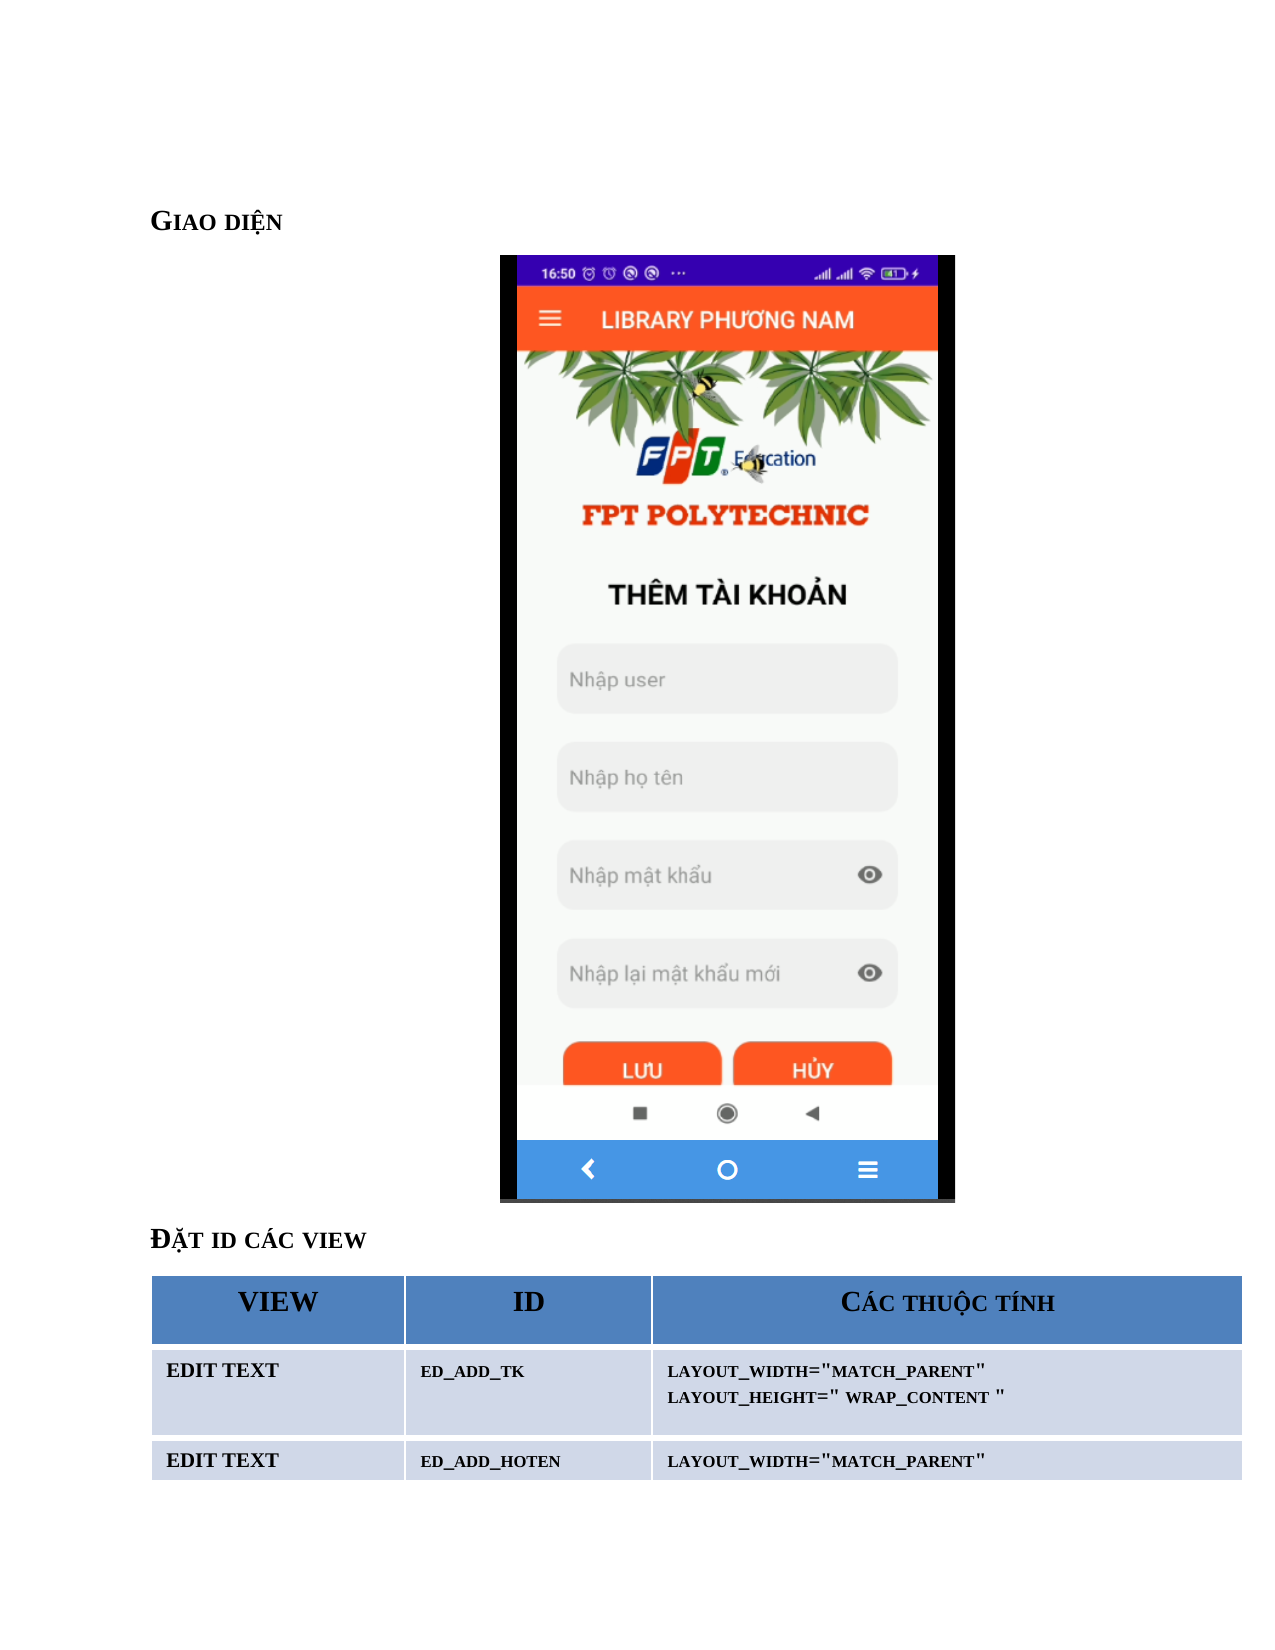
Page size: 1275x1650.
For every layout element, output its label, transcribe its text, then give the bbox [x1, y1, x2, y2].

table_header ID [406, 1276, 651, 1344]
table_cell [653, 1441, 1242, 1480]
table_cell ed_add_hoten [406, 1441, 651, 1480]
picture [500, 255, 955, 1203]
table_cell EDIT TEXT [152, 1350, 404, 1435]
text Đặt id các view [150, 1221, 1125, 1255]
text Giao diện [150, 203, 1125, 236]
table_header VIEW [152, 1276, 404, 1344]
table_header Các thuộc tính [653, 1276, 1242, 1344]
table_cell ed_add_tk [406, 1350, 651, 1435]
table_cell EDIT TEXT [152, 1441, 404, 1480]
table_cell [653, 1350, 1242, 1435]
